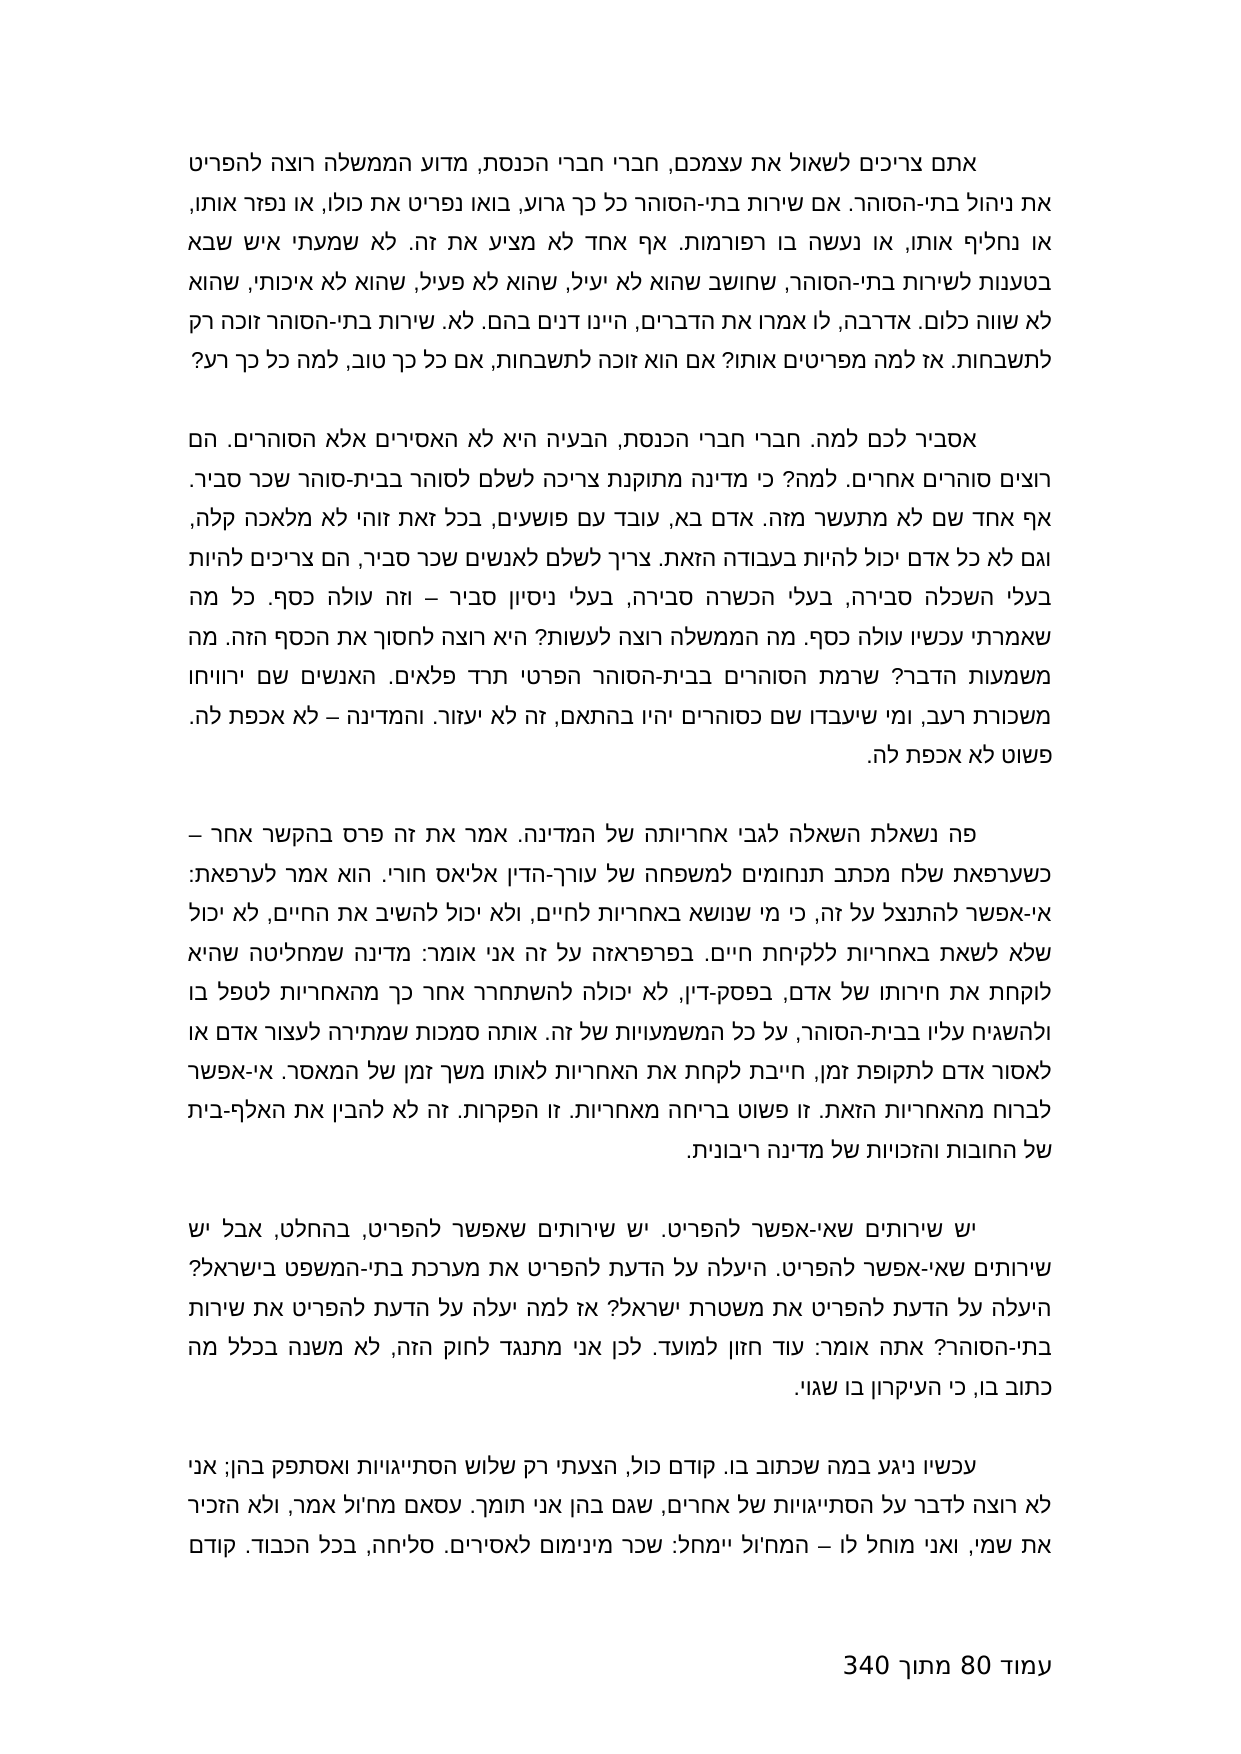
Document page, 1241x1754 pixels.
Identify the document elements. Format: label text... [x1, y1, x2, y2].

text אסביר לכם למה. חברי חברי הכנסת, הבעיה היא לא האסירים אלא הסוהרים. הם רוצים סוהרים אחרים. למה? כי מדינה מתוקנת צריכה לשלם לסוהר בבית-סוהר שכר סביר. אף אחד שם לא מתעשר מזה. אדם בא, עובד עם פושעים, בכל זאת זוהי לא מלאכה קלה, וגם לא כל אדם יכול להיות בעבודה הזאת. צריך לשלם לאנשים שכר סביר, הם צריכים להיות בעלי השכלה סבירה, בעלי הכשרה סבירה, בעלי ניסיון סביר – וזה עולה כסף. כל מה שאמרתי עכשיו עולה כסף. מה הממשלה רוצה לעשות? היא רוצה לחסוך את הכסף הזה. מה משמעות הדבר? שרמת הסוהרים בבית-הסוהר הפרטי תרד פלאים. האנשים שם ירוויחו משכורת רעב, ומי שיעבדו שם כסוהרים יהיו בהתאם, זה לא יעזור. והמדינה – לא אכפת לה. פשוט לא אכפת לה. [187, 426, 1053, 768]
text יש שירותים שאי-אפשר להפריט. יש שירותים שאפשר להפריט, בהחלט, אבל יש שירותים שאי-אפשר להפריט. היעלה על הדעת להפריט את מערכת בתי-המשפט בישראל? היעלה על הדעת להפריט את משטרת ישראל? אז למה יעלה על הדעת להפריט את שירות בתי-הסוהר? אתה אומר: עוד חזון למועד. לכן אני מתנגד לחוק הזה, לא משנה בכלל מה כתוב בו, כי העיקרון בו שגוי. [187, 1216, 1053, 1400]
text פה נשאלת השאלה לגבי אחריותה של המדינה. אמר את זה פרס בהקשר אחר – כשערפאת שלח מכתב תנחומים למשפחה של עורך-הדין אליאס חורי. הוא אמר לערפאת: אי-אפשר להתנצל על זה, כי מי שנושא באחריות לחיים, ולא יכול להשיב את החיים, לא יכול שלא לשאת באחריות ללקיחת חיים. בפרפראזה על זה אני אומר: מדינה שמחליטה שהיא לוקחת את חירותו של אדם, בפסק-דין, לא יכולה להשתחרר אחר כך מהאחריות לטפל בו ולהשגיח עליו בבית-הסוהר, על כל המשמעויות של זה. אותה סמכות שמתירה לעצור אדם או לאסור אדם לתקופת זמן, חייבת לקחת את האחריות לאותו משך זמן של המאסר. אי-אפשר לברוח מהאחריות הזאת. זו פשוט בריחה מאחריות. זו הפקרות. זה לא להבין את האלף-בית של החובות והזכויות של מדינה ריבונית. [187, 821, 1053, 1163]
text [187, 1453, 1053, 1558]
text אתם צריכים לשאול את עצמכם, חברי חברי הכנסת, מדוע הממשלה רוצה להפריט את ניהול בתי-הסוהר. אם שירות בתי-הסוהר כל כך גרוע, בואו נפריט את כולו, או נפזר אותו, או נחליף אותו, או נעשה בו רפורמות. אף אחד לא מציע את זה. לא שמעתי איש שבא בטענות לשירות בתי-הסוהר, שחושב שהוא לא יעיל, שהוא לא פעיל, שהוא לא איכותי, שהוא לא שווה כלום. אדרבה, לו אמרו את הדברים, היינו דנים בהם. לא. שירות בתי-הסוהר זוכה רק לתשבחות. אז למה מפריטים אותו? אם הוא זוכה לתשבחות, אם כל כך טוב, למה כל כך רע? [187, 150, 1053, 374]
